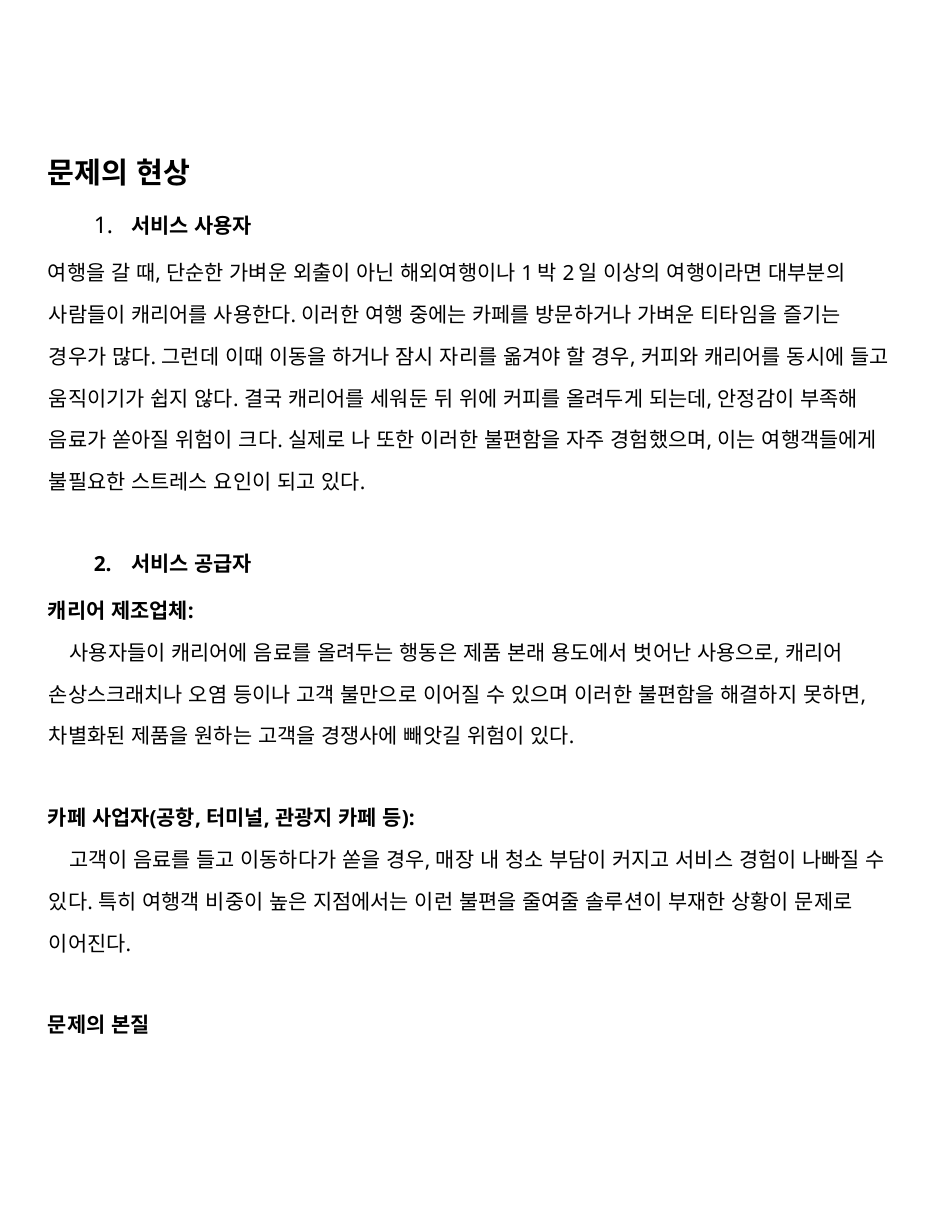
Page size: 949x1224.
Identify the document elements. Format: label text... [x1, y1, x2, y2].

text 문제의 본질 [48, 1008, 894, 1038]
text 여행을 갈 때, 단순한 가벼운 외출이 아닌 해외여행이나 1박 2일 이상의 여행이라면 대부분의 사람들이 캐리어를 사용한다. 이러한 여행 중에는 카페를 방문하거나 가벼운 티타임을 즐기는 경우가 많다. 그런데 이때 이동을 하거나 잠시 자리를 옮겨야 할 경우, 커피와 캐리어를 동시에 들고 움직이기가 쉽지 않다. 결국 캐리어를 세워둔 뒤 위에 커피를 올려두게 되는데, 안정감이 부족해 음료가 쏟아질 위험이 크다. 실제로 나 또한 이러한 불편함을 자주 경험했으며, 이는 여행객들에게 불필요한 스트레스 요인이 되고 있다. [48, 257, 894, 496]
text 고객이 음료를 들고 이동하다가 쏟을 경우, 매장 내 청소 부담이 커지고 서비스 경험이 나빠질 수 있다. 특히 여행객 비중이 높은 지점에서는 이런 불편을 줄여줄 솔루션이 부재한 상황이 문제로 이어진다. [49, 843, 894, 957]
text 사용자들이 캐리어에 음료를 올려두는 행동은 제품 본래 용도에서 벗어난 사용으로, 캐리어 손상스크래치나 오염 등이나 고객 불만으로 이어질 수 있으며 이러한 불편함을 해결하지 못하면, 차별화된 제품을 원하는 고객을 경쟁사에 빼앗길 위험이 있다. [49, 636, 894, 750]
list 서비스 공급자 [93, 547, 899, 577]
text 카페 사업자(공항, 터미널, 관광지 카페 등): [48, 801, 894, 831]
text 문제의 현상 [48, 150, 894, 192]
text 캐리어 제조업체: [48, 594, 894, 624]
list 서비스 사용자 [93, 209, 899, 240]
